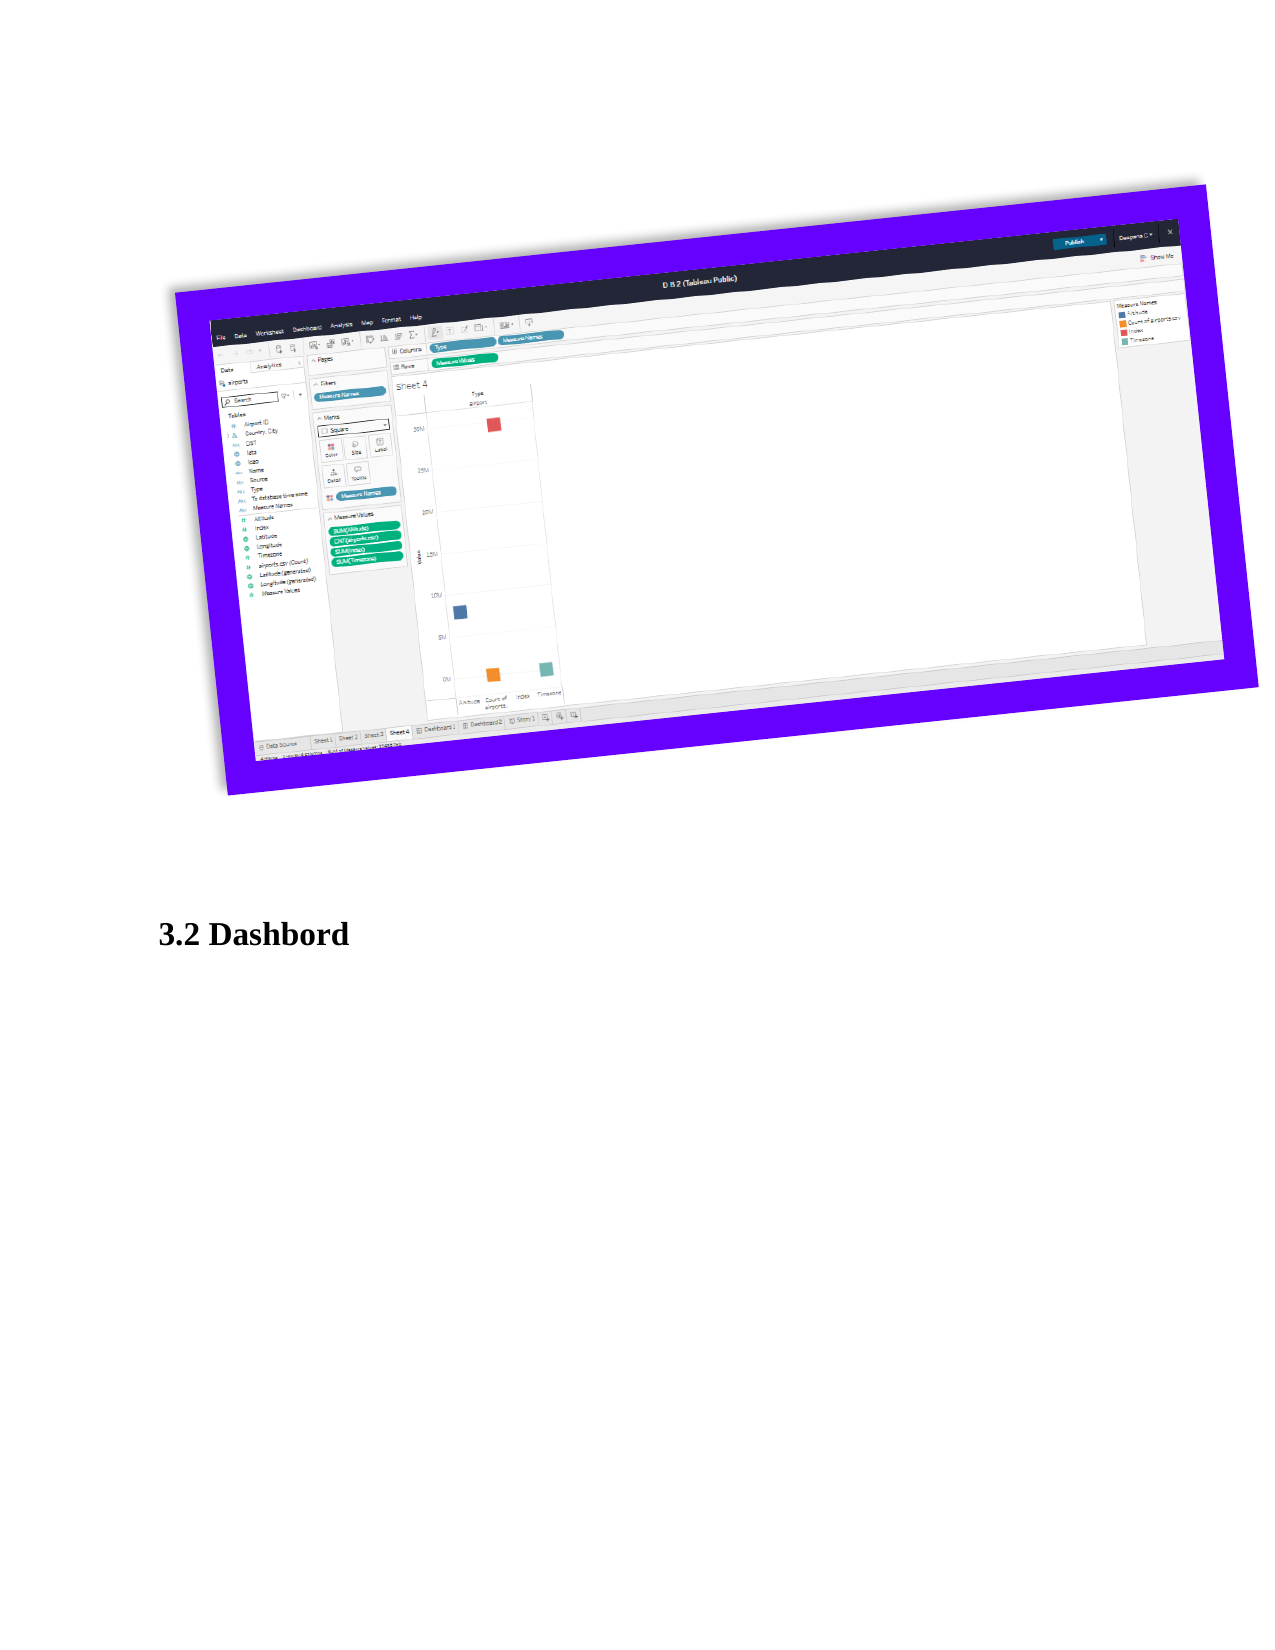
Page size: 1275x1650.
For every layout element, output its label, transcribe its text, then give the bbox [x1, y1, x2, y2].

text 3.2 Dashbord [150, 914, 1125, 953]
picture [211, 219, 1224, 760]
